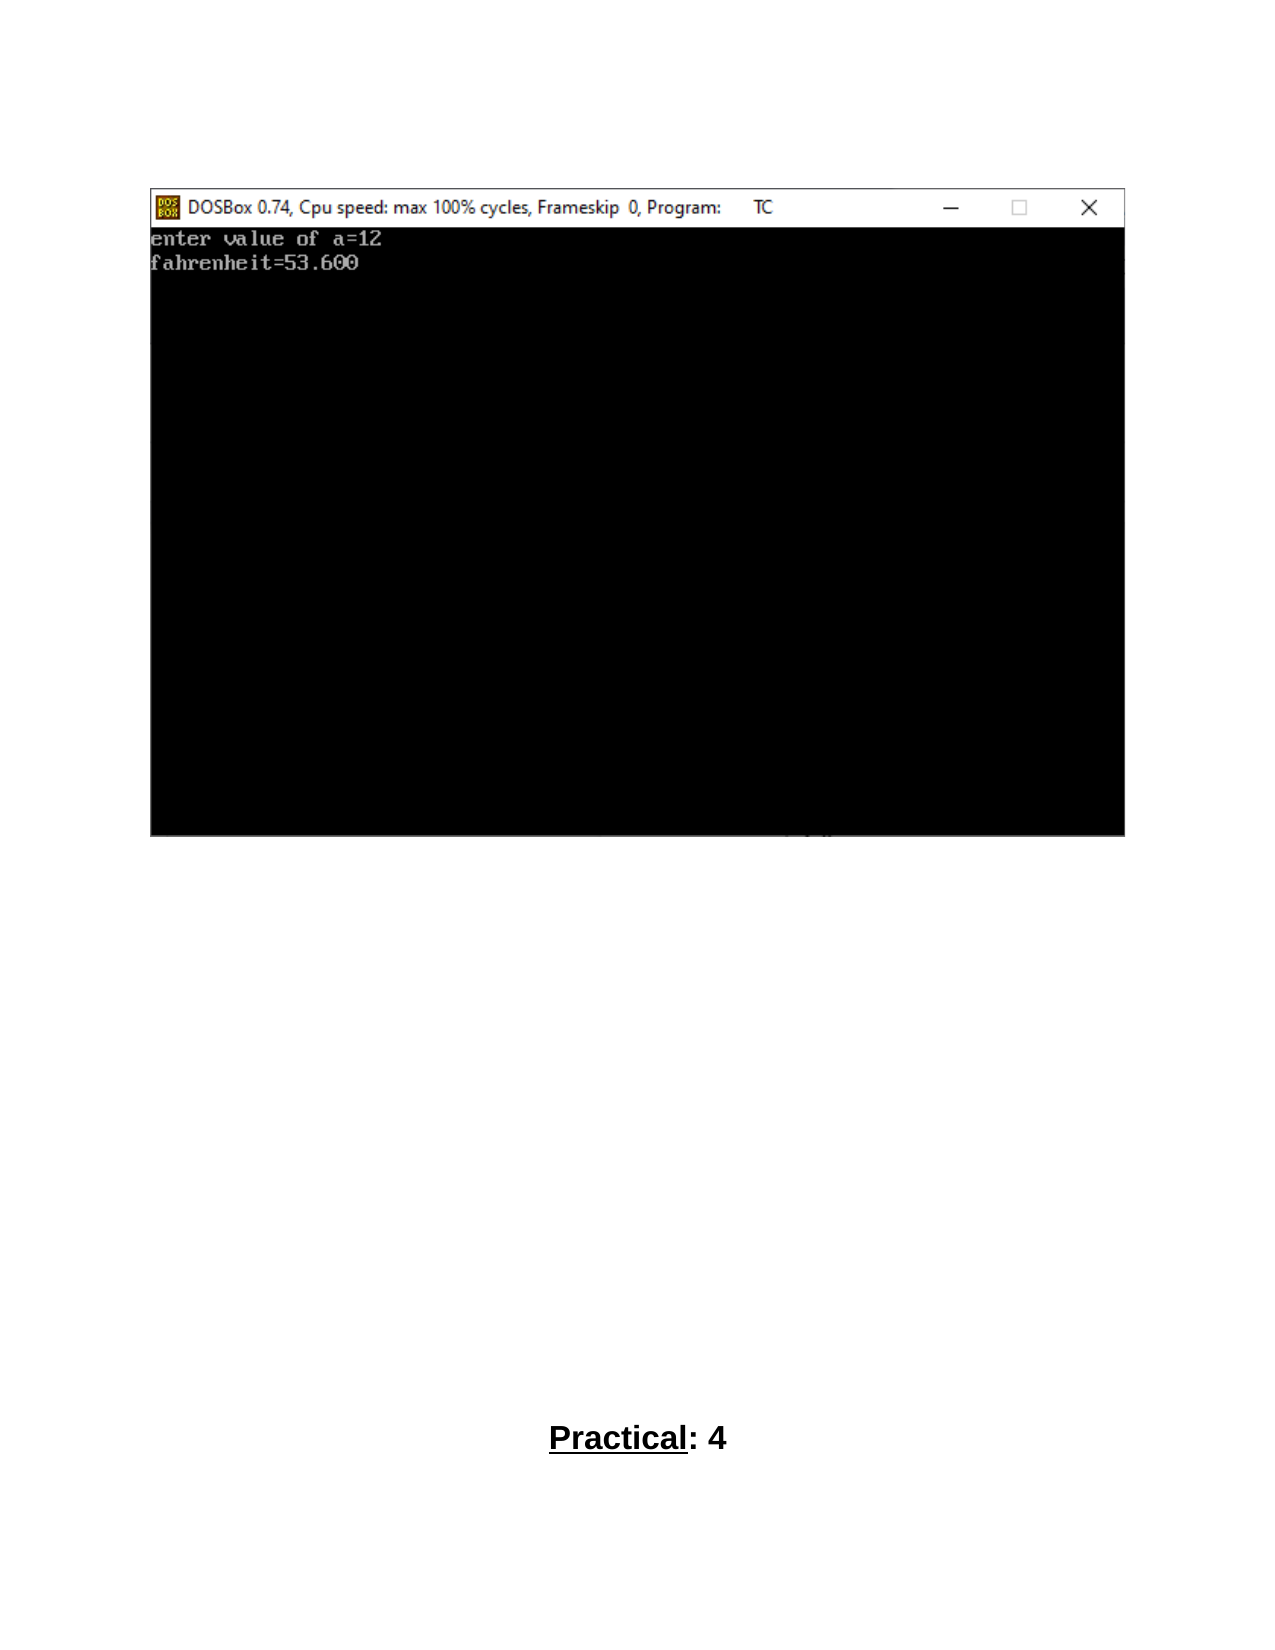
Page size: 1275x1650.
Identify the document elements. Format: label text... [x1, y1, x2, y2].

picture [150, 188, 1125, 837]
text Practical: 4 [150, 1418, 1125, 1457]
